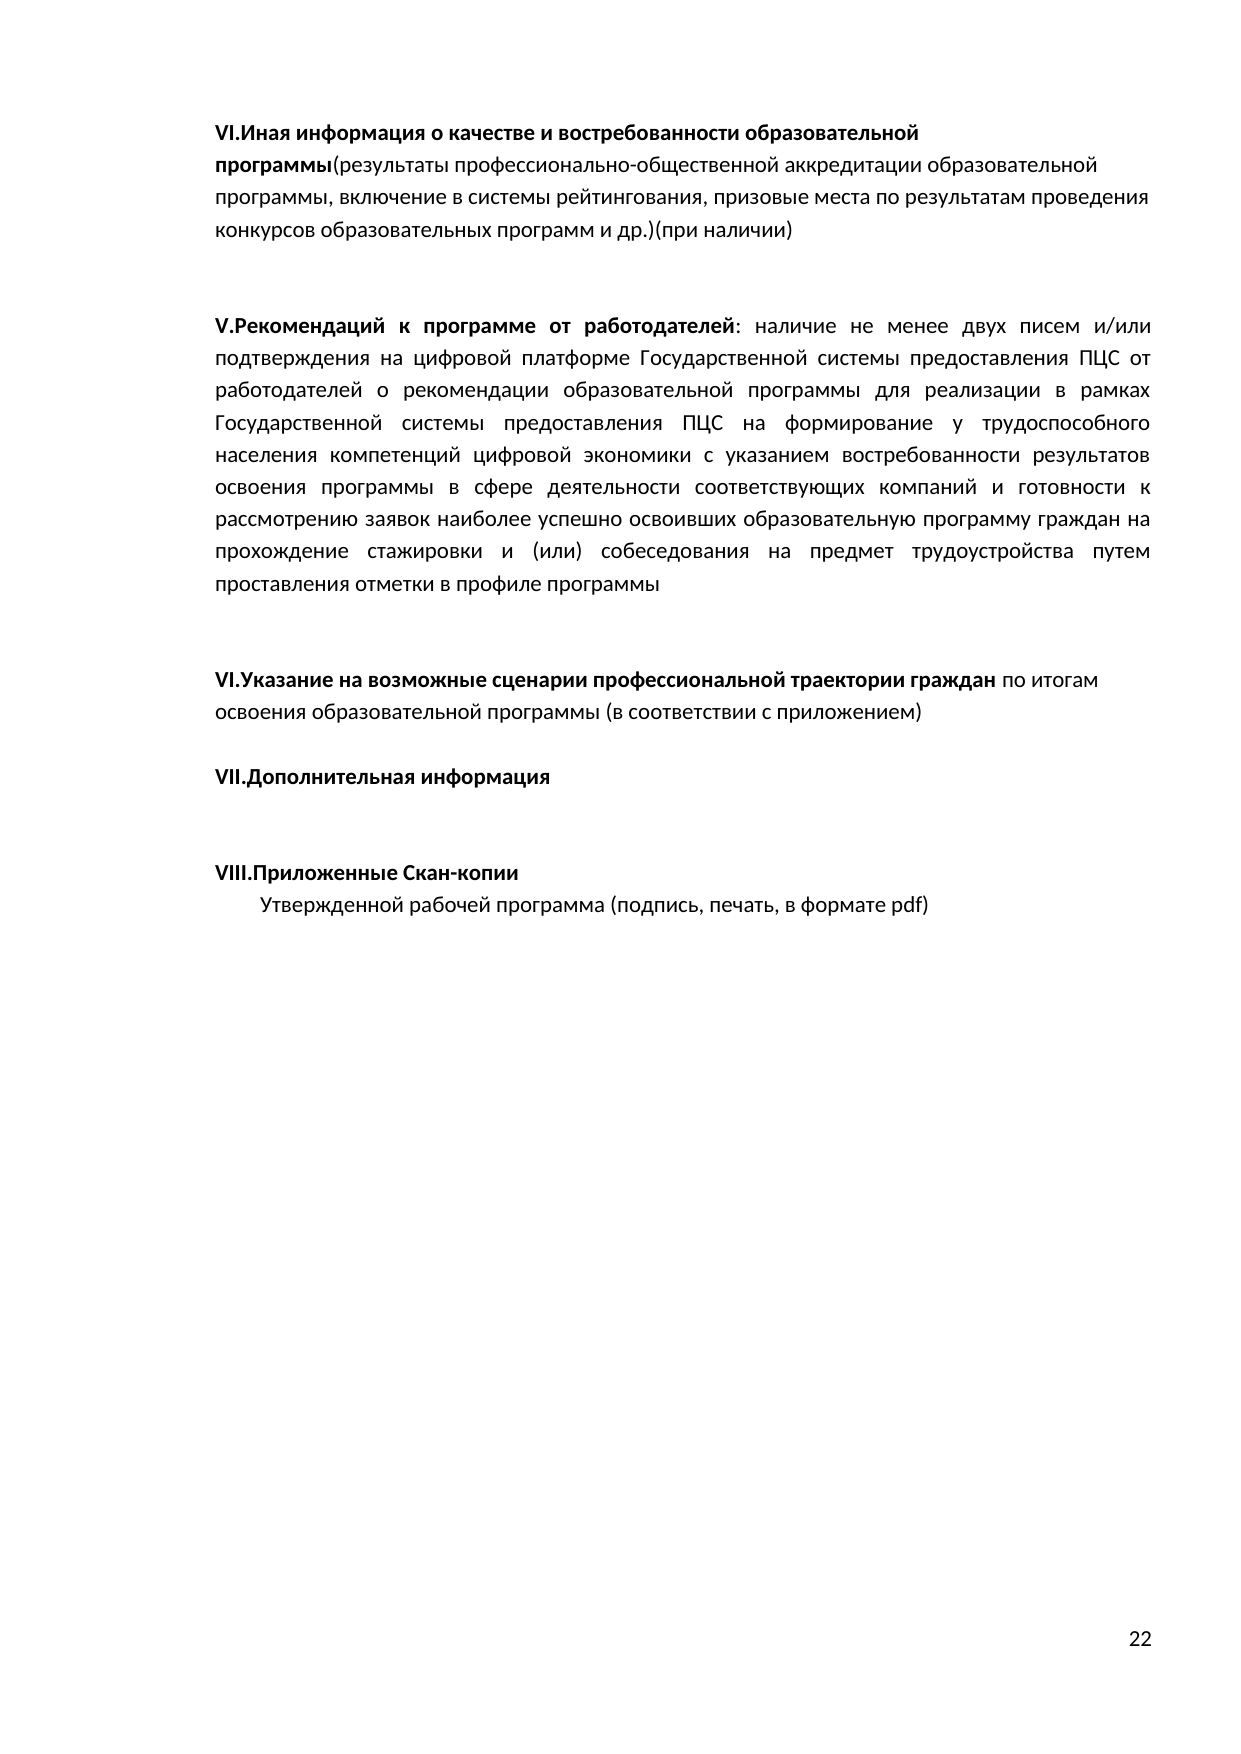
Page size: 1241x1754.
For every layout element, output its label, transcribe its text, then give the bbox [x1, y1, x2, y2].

list Утвержденной рабочей программа (подпись, печать, в формате pdf) [260, 891, 1152, 919]
list VI.Иная информация о качестве и востребованности образовательной программы(результаты профессионально-общественной аккредитации образовательной программы, включение в системы рейтингования, призовые места по результатам проведения конкурсов образовательных программ и др.)(при наличии) [215, 118, 1152, 243]
list VI.Указание на возможные сценарии профессиональной траектории граждан по итогам освоения образовательной программы (в соответствии с приложением) [215, 665, 1152, 726]
list VII.Дополнительная информация [215, 762, 1152, 790]
list V.Рекомендаций к программе от работодателей: наличие не менее двух писем и/или подтверждения на цифровой платформе Государственной системы предоставления ПЦС от работодателей о рекомендации образовательной программы для реализации в рамках Государственной системы предоставления ПЦС на формирование у трудоспособного населения компетенций цифровой экономики с указанием востребованности результатов освоения программы в сфере деятельности соответствующих компаний и готовности к рассмотрению заявок наиболее успешно освоивших образовательную программу граждан на прохождение стажировки и (или) собеседования на предмет трудоустройства путем проставления отметки в профиле программы [215, 311, 1152, 597]
list VIII.Приложенные Скан-копии [215, 858, 1152, 886]
